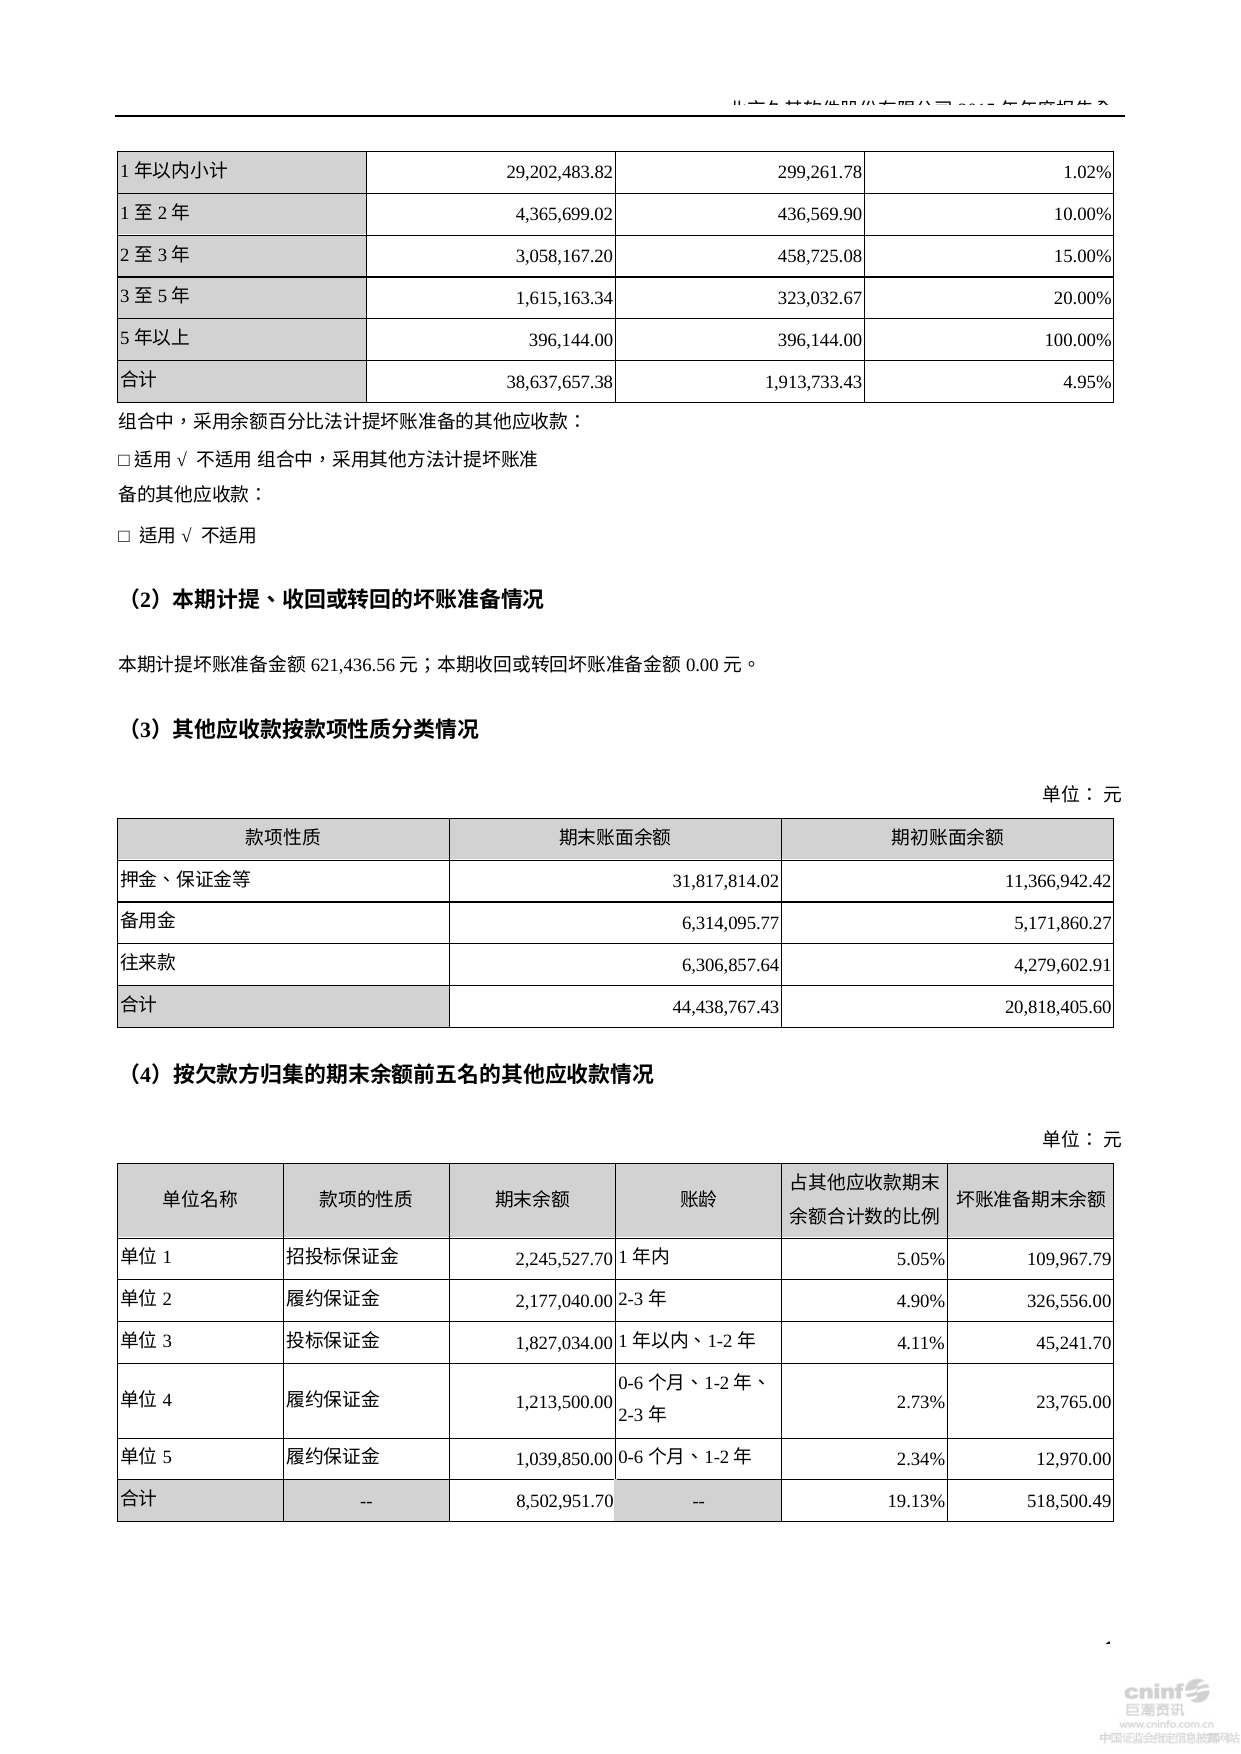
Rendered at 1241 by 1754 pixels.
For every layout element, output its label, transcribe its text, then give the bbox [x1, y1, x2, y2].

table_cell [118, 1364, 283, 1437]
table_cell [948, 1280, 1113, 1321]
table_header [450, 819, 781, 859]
text 组合中，采用余额百分比法计提坏账准备的其他应收款： [118, 408, 1240, 434]
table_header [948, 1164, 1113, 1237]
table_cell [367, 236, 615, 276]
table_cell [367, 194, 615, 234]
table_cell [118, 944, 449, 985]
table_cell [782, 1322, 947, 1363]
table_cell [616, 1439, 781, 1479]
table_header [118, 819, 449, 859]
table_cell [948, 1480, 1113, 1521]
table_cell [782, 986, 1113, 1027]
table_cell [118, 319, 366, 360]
subtitle （4）按欠款方归集的期末余额前五名的其他应收款情况 [118, 1059, 1240, 1089]
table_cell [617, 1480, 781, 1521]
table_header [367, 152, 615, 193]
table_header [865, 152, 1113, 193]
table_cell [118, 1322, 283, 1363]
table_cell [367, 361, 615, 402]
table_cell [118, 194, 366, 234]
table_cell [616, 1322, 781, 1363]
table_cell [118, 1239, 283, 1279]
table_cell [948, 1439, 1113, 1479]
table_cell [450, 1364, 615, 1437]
text □ 适用 √ 不适用 组合中，采用其他方法计提坏账准备的其他应收款： [118, 446, 551, 507]
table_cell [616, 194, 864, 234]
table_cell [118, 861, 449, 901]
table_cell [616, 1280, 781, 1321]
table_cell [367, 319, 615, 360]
subtitle （2）本期计提、收回或转回的坏账准备情况 [118, 584, 1240, 614]
text 单位： 元 [102, 1126, 1122, 1152]
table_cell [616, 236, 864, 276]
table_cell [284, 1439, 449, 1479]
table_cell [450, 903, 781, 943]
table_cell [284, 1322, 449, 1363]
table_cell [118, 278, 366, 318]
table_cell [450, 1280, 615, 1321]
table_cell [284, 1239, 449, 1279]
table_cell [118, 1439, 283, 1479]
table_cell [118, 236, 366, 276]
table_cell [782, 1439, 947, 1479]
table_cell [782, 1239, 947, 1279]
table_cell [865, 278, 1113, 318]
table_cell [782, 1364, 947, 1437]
text 本期计提坏账准备金额 621,436.56 元；本期收回或转回坏账准备金额 0.00 元。 [118, 652, 1240, 677]
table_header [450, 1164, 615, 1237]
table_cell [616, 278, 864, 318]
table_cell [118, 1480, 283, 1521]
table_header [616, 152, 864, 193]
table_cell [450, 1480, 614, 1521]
picture [1099, 1673, 1241, 1754]
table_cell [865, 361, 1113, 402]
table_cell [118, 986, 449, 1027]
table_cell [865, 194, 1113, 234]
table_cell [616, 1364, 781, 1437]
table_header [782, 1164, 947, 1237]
text □ 适用 √ 不适用 [118, 522, 1240, 547]
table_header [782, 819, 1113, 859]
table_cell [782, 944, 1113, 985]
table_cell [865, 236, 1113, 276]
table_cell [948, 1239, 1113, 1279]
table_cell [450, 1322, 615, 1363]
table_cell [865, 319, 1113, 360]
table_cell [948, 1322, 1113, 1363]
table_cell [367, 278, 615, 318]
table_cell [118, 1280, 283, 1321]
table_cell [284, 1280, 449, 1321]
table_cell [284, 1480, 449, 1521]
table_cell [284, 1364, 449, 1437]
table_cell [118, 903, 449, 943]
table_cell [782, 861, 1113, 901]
text 单位： 元 [102, 781, 1122, 806]
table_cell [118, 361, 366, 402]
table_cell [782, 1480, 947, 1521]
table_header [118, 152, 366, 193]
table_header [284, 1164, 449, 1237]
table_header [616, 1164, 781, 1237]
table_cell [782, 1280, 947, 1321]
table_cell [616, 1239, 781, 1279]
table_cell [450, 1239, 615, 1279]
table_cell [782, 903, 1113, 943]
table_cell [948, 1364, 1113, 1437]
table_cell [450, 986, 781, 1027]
subtitle （3）其他应收款按款项性质分类情况 [118, 713, 1240, 743]
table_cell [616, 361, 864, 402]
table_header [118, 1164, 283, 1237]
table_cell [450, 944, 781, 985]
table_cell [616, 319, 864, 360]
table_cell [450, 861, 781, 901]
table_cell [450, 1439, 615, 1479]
